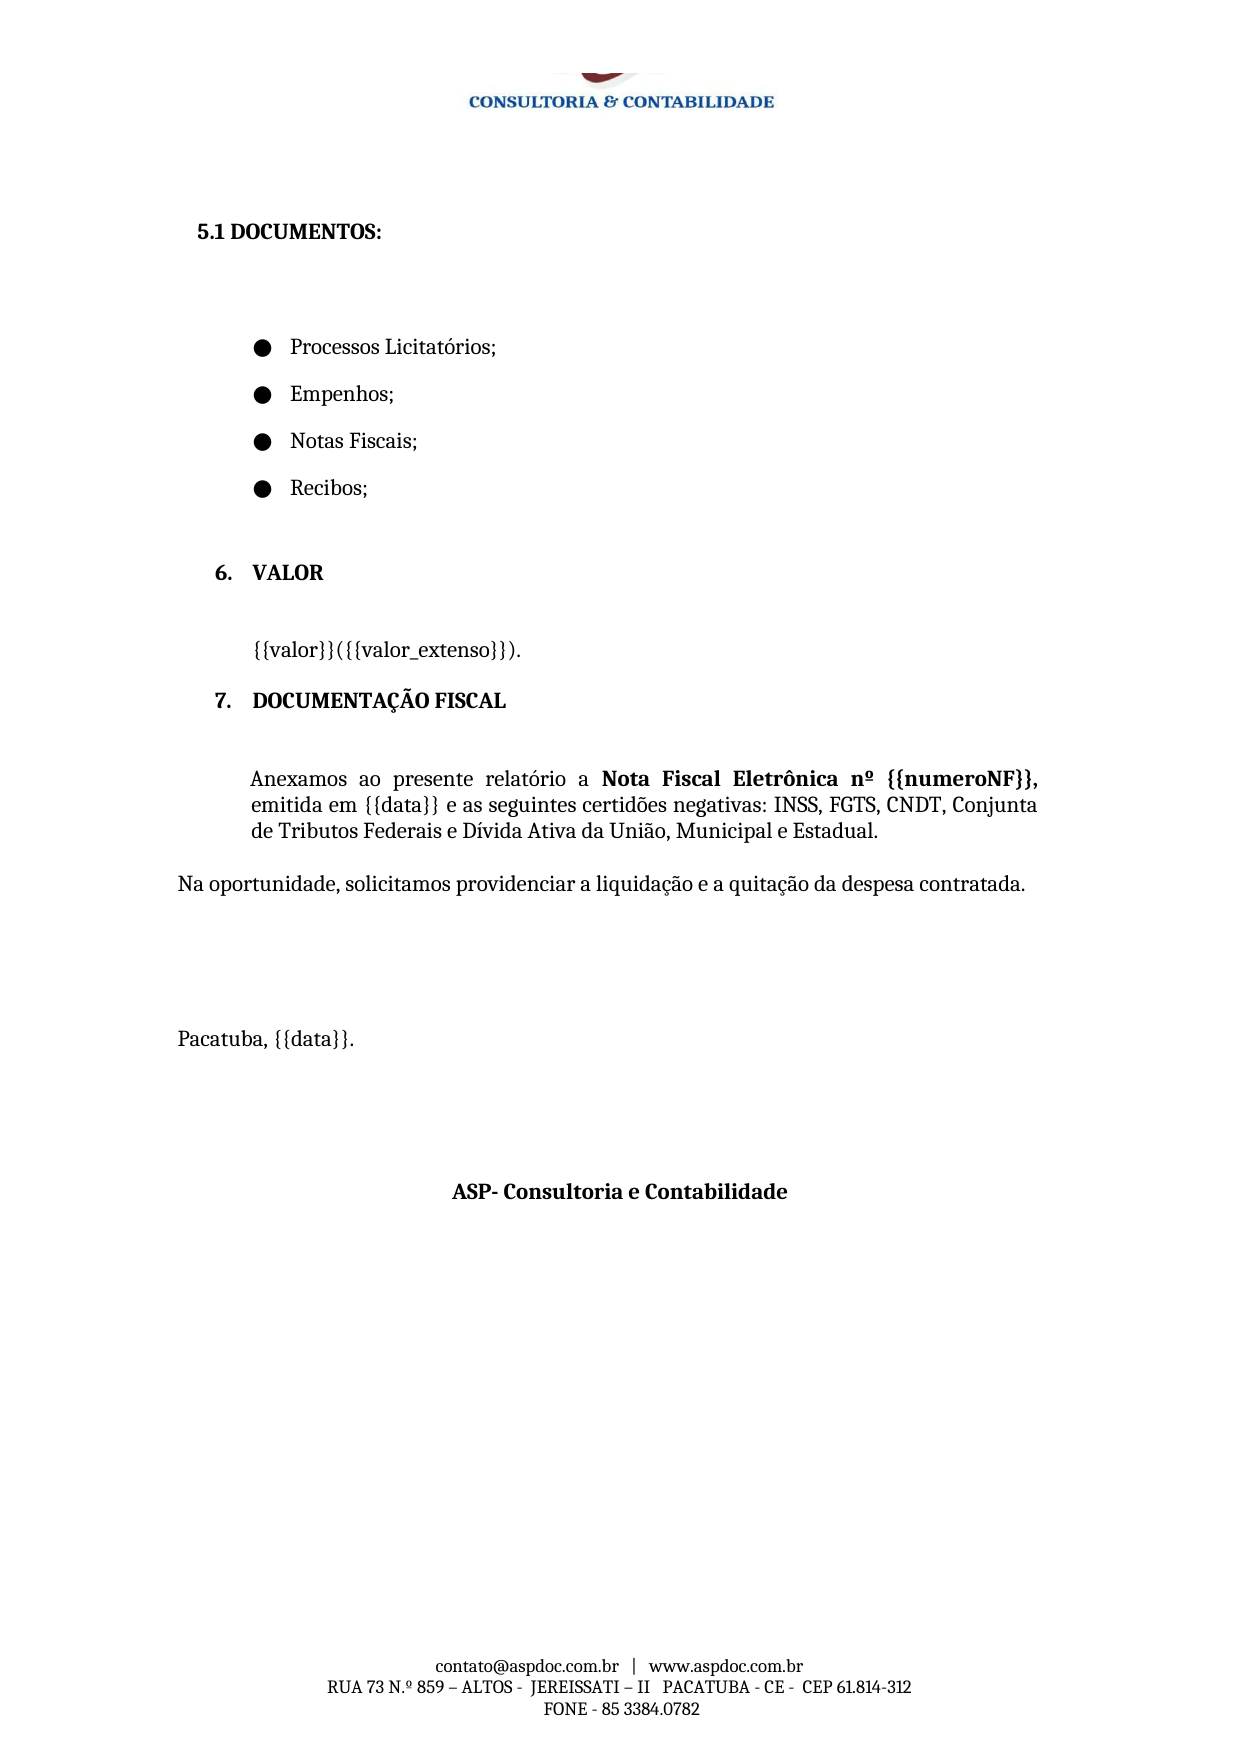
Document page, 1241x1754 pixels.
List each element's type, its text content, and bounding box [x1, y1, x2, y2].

text 5.1 DOCUMENTOS: [177, 218, 1063, 245]
list Processos Licitatórios; [252, 321, 1063, 368]
text Anexamos ao presente relatório a Nota Fiscal Eletrônica nº {{numeroNF}}, emitida em {{data}} e as seguintes certidões negativas: INSS, FGTS, CNDT, Conjunta de Tributos Federais e Dívida Ativa da União, Municipal e Estadual. [250, 765, 1039, 844]
text ASP- Consultoria e Contabilidade [177, 1179, 1063, 1205]
list Empenhos; [252, 368, 1063, 414]
text Pacatuba, {{data}}. [177, 1026, 1063, 1052]
list Recibos; [252, 462, 1063, 508]
text Na oportunidade, solicitamos providenciar a liquidação e a quitação da despesa contratada. [177, 871, 1039, 897]
list VALOR [215, 559, 1063, 586]
text {{valor}}({{valor_extenso}}). [252, 637, 1063, 663]
picture [456, 73, 783, 135]
list Notas Fiscais; [252, 414, 1063, 462]
list DOCUMENTAÇÃO FISCAL [215, 688, 1063, 714]
